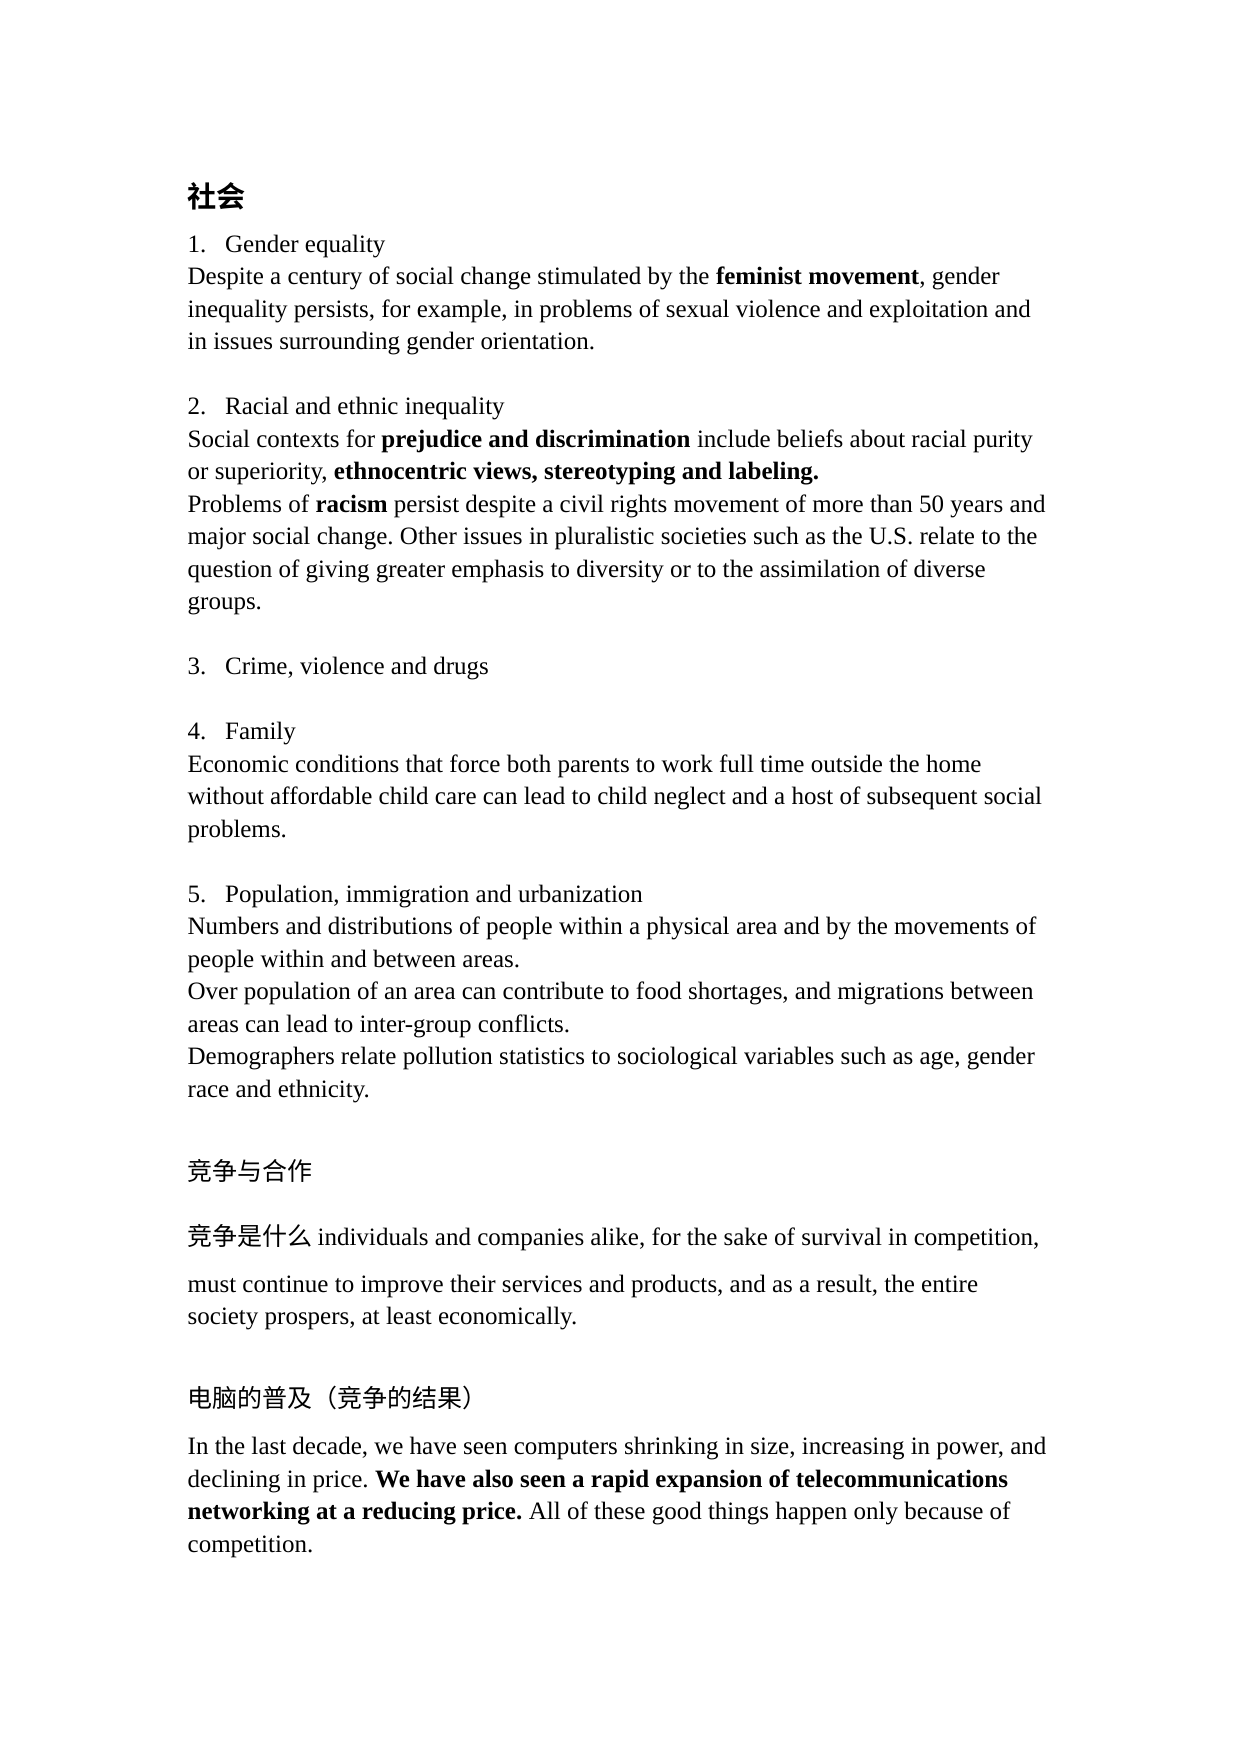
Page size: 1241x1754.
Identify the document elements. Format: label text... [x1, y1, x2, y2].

list Crime, violence and drugs [187, 649, 1053, 682]
text Numbers and distributions of people within a physical area and by the movements of people within and between areas. [187, 909, 1053, 974]
text Despite a century of social change stimulated by the feminist movement, gender inequality persists, for example, in problems of sexual violence and exploitation and in issues surrounding gender orientation. [187, 259, 1053, 357]
list Gender equality [187, 227, 1053, 259]
text In the last decade, we have seen computers shrinking in size, increasing in power, and declining in price. We have also seen a rapid expansion of telecommunications networking at a reducing price. All of these good things happen only because of competition. [187, 1429, 1053, 1559]
text 社会 [187, 162, 1053, 227]
text Social contexts for prejudice and discrimination include beliefs about racial purity or superiority, ethnocentric views, stereotyping and labeling. [187, 422, 1053, 487]
list Population, immigration and urbanization [187, 877, 1053, 909]
text Over population of an area can contribute to food shortages, and migrations between areas can lead to inter-group conflicts. [187, 974, 1053, 1039]
list Racial and ethnic inequality [187, 389, 1053, 422]
text Demographers relate pollution statistics to sociological variables such as age, gender race and ethnicity. [187, 1039, 1053, 1104]
text Problems of racism persist despite a civil rights movement of more than 50 years and major social change. Other issues in pluralistic societies such as the U.S. relate to the question of giving greater emphasis to diversity or to the assimilation of diverse groups. [187, 487, 1053, 617]
list Family [187, 714, 1053, 747]
text 电脑的普及（竞争的结果） [187, 1364, 1053, 1429]
text 竞争与合作 [187, 1137, 1053, 1202]
text Economic conditions that force both parents to work full time outside the home without affordable child care can lead to child neglect and a host of subsequent social problems. [187, 747, 1053, 844]
text 竞争是什么individuals and companies alike, for the sake of survival in competition, must continue to improve their services and products, and as a result, the entire society prospers, at least economically. [187, 1202, 1053, 1332]
